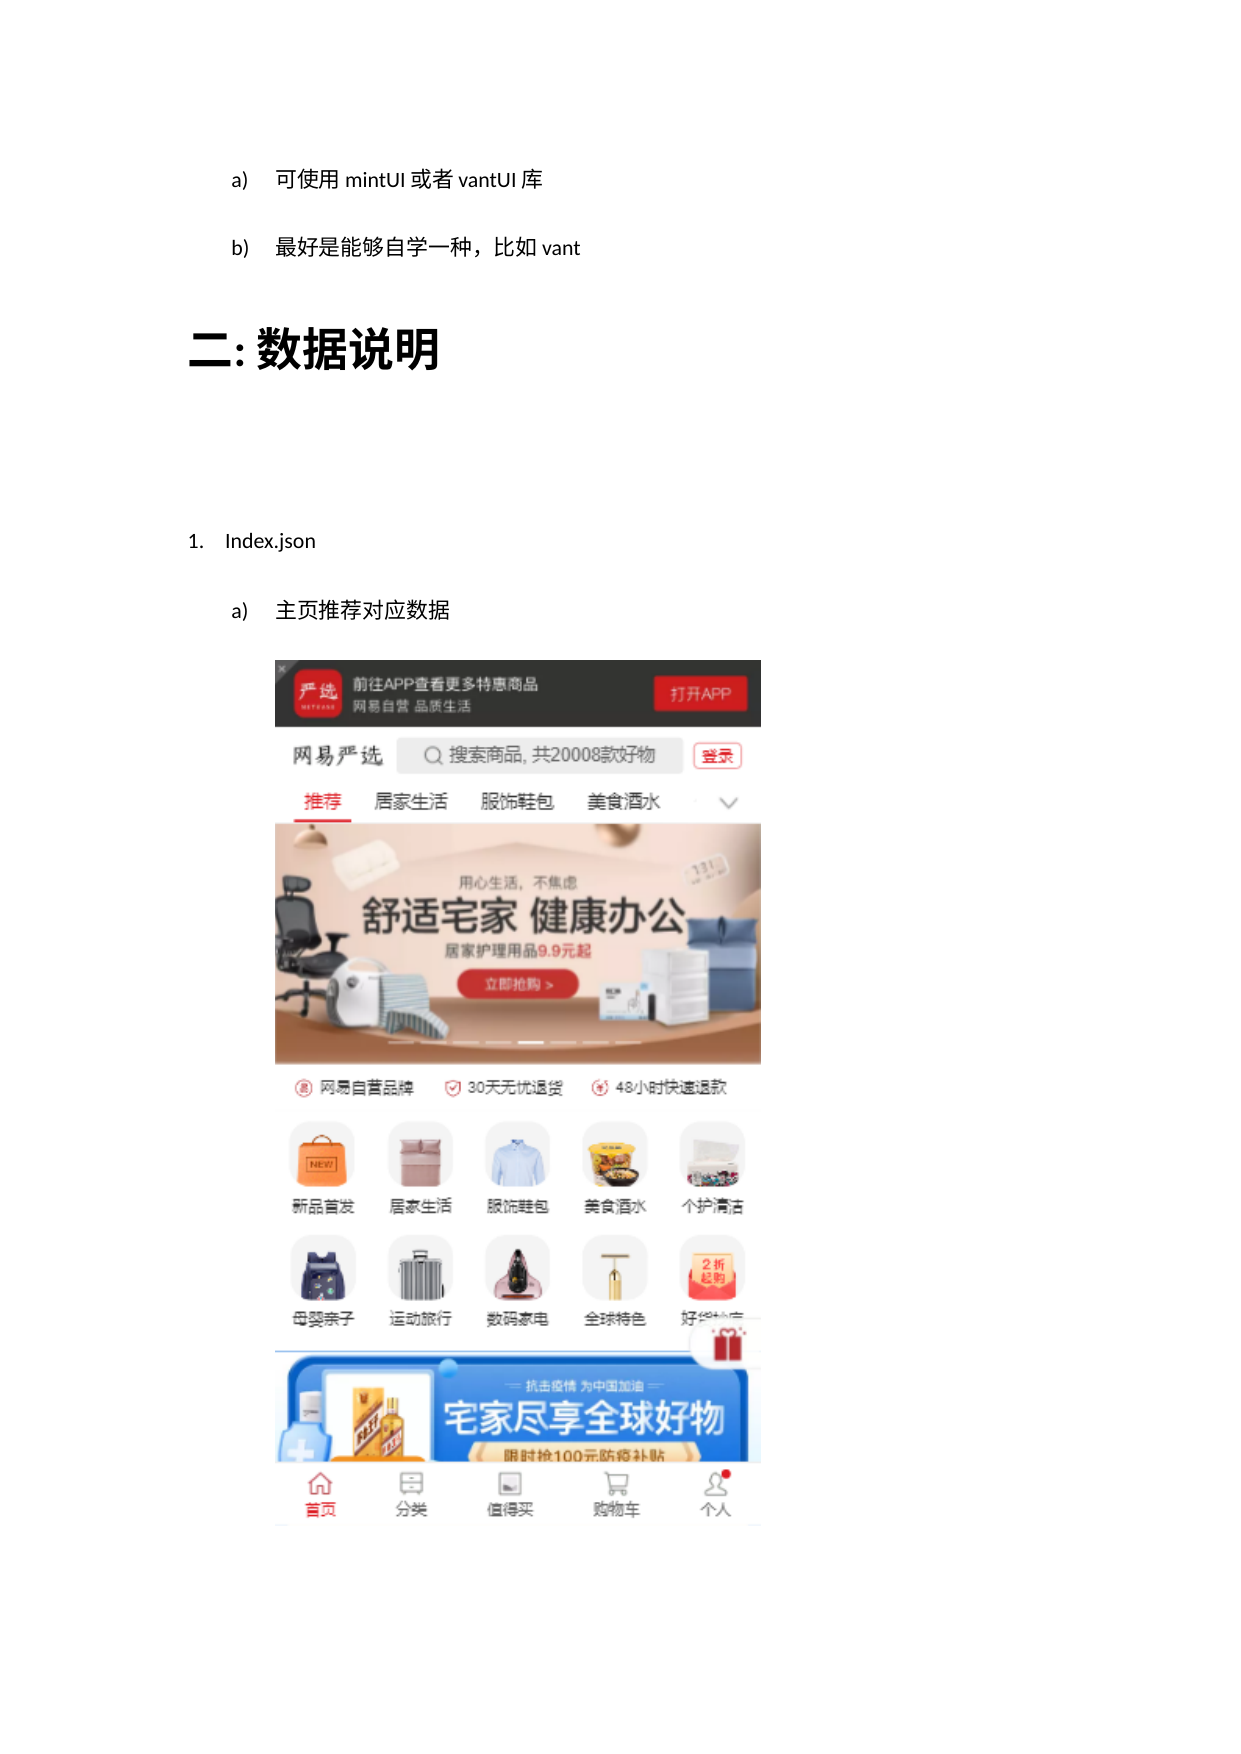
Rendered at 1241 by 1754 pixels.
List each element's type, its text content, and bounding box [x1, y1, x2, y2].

list 可使用mintUI或者vantUI库 [231, 162, 1053, 194]
list 主页推荐对应数据 [231, 592, 1053, 625]
list 最好是能够自学一种，比如vant [231, 230, 1053, 262]
picture [275, 660, 761, 1526]
subtitle 二: 数据说明 [187, 298, 1053, 395]
list Index.json [187, 524, 1053, 557]
